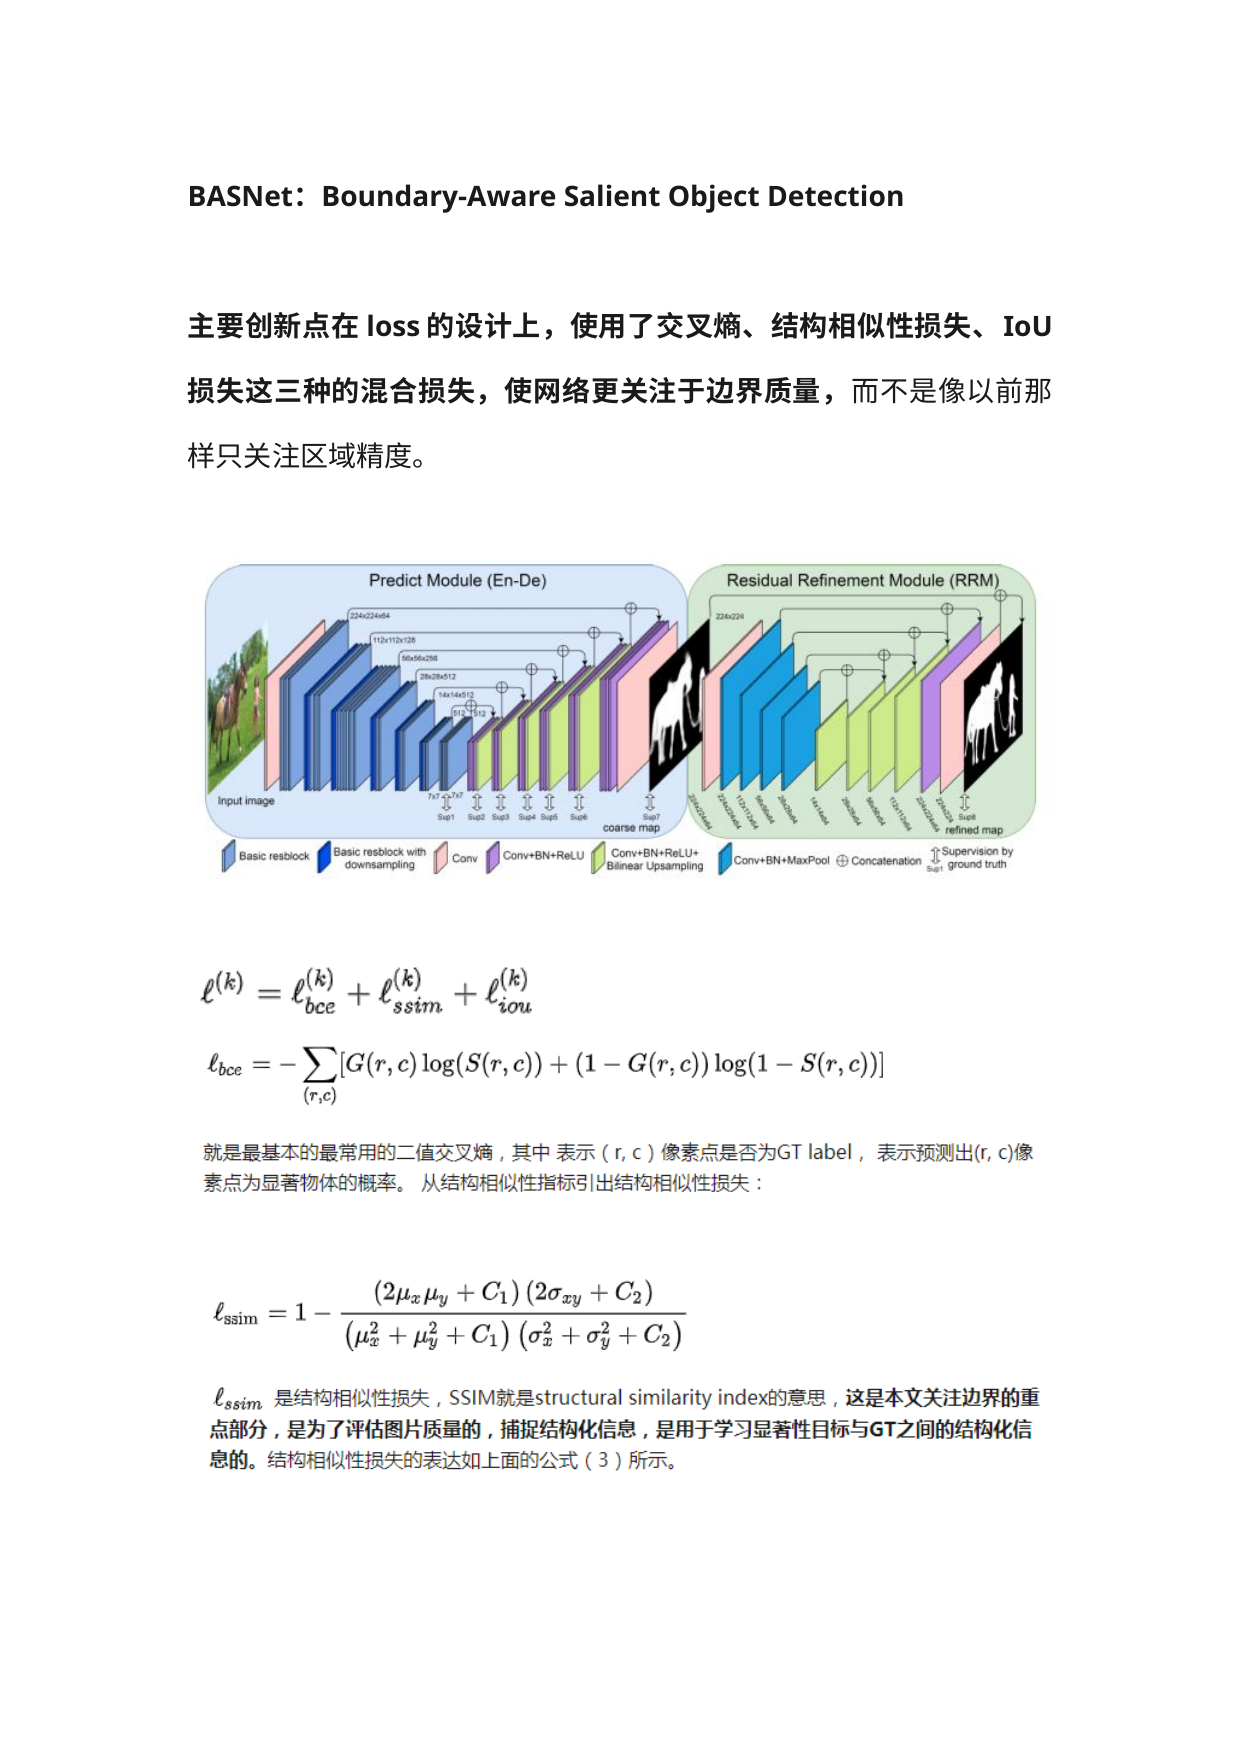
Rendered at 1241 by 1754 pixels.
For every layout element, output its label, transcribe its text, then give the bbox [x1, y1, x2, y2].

picture [187, 1039, 1053, 1215]
text BASNet：Boundary-Aware Salient Object Detection [187, 162, 1053, 227]
picture [187, 552, 1053, 879]
picture [187, 1267, 1053, 1479]
picture [187, 942, 607, 1036]
text 主要创新点在loss的设计上，使用了交叉熵、结构相似性损失、IoU损失这三种的混合损失，使网络更关注于边界质量，而不是像以前那样只关注区域精度。 [187, 292, 1053, 487]
